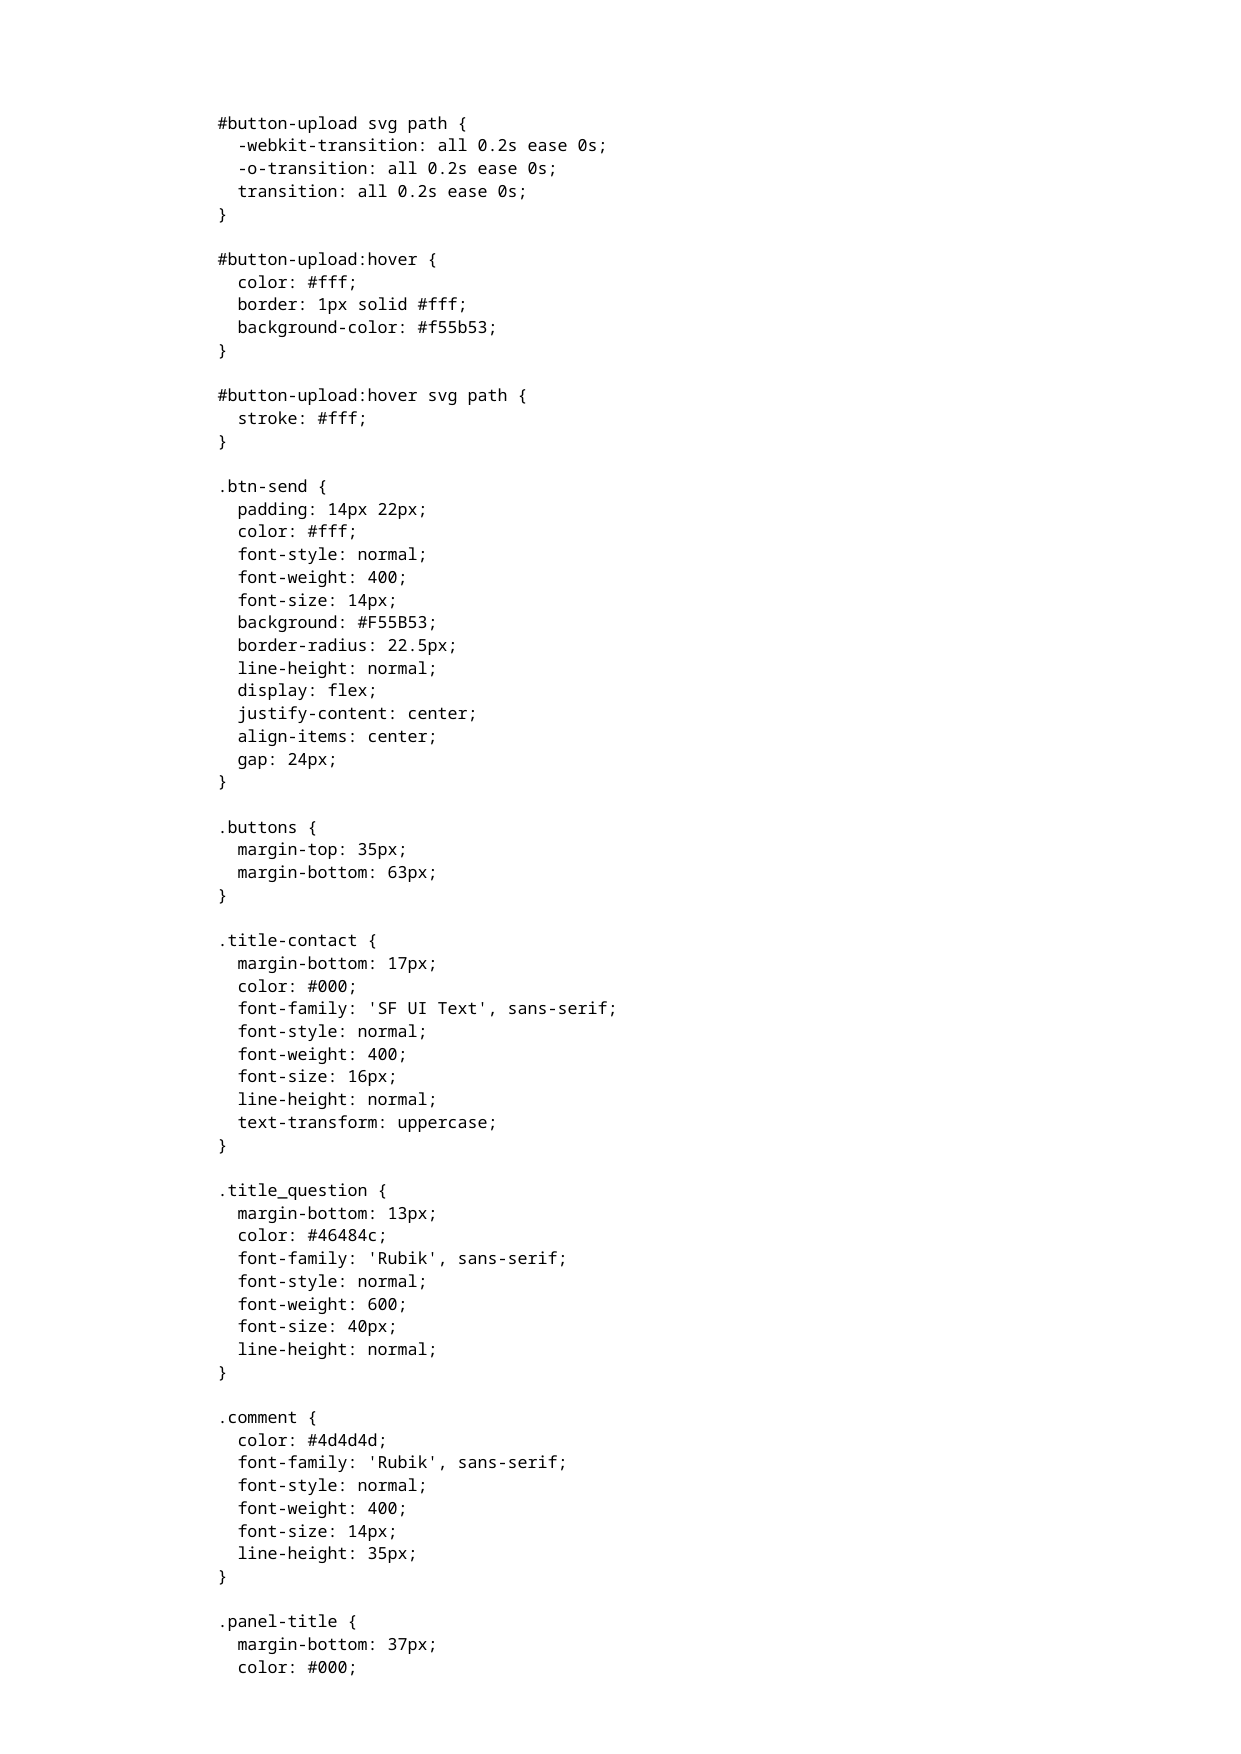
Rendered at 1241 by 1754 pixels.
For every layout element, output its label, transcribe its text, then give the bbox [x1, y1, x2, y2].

text } [177, 770, 1152, 793]
text .comment { [177, 1406, 1152, 1428]
text #button-upload:hover { [177, 248, 1152, 270]
text color: #000; [177, 974, 1152, 997]
text color: #46484c; [177, 1224, 1152, 1247]
text .panel-title { [177, 1610, 1152, 1633]
text color: #fff; [177, 520, 1152, 543]
text #button-upload:hover svg path { [177, 384, 1152, 407]
text font-weight: 400; [177, 1497, 1152, 1519]
text font-size: 40px; [177, 1315, 1152, 1338]
text font-weight: 400; [177, 566, 1152, 588]
text } [177, 429, 1152, 452]
text line-height: normal; [177, 1338, 1152, 1360]
text -webkit-transition: all 0.2s ease 0s; [177, 134, 1152, 157]
text padding: 14px 22px; [177, 497, 1152, 520]
text } [177, 1133, 1152, 1156]
text background-color: #f55b53; [177, 316, 1152, 338]
text -o-transition: all 0.2s ease 0s; [177, 157, 1152, 179]
text } [177, 1360, 1152, 1383]
text } [177, 883, 1152, 906]
text .title_question { [177, 1179, 1152, 1201]
text font-weight: 400; [177, 1042, 1152, 1065]
text font-style: normal; [177, 1269, 1152, 1292]
text border: 1px solid #fff; [177, 293, 1152, 316]
text } [177, 1565, 1152, 1587]
text line-height: 35px; [177, 1542, 1152, 1565]
text transition: all 0.2s ease 0s; [177, 179, 1152, 202]
text line-height: normal; [177, 1088, 1152, 1111]
text background: #F55B53; [177, 611, 1152, 634]
text font-family: 'Rubik', sans-serif; [177, 1451, 1152, 1474]
text gap: 24px; [177, 747, 1152, 770]
text font-style: normal; [177, 1020, 1152, 1042]
text border-radius: 22.5px; [177, 634, 1152, 656]
text font-weight: 600; [177, 1292, 1152, 1315]
text #button-upload svg path { [177, 111, 1152, 134]
text color: #000; [177, 1656, 1152, 1678]
text font-size: 16px; [177, 1065, 1152, 1088]
text font-family: 'SF UI Text', sans-serif; [177, 997, 1152, 1020]
text font-family: 'Rubik', sans-serif; [177, 1247, 1152, 1269]
text font-style: normal; [177, 1474, 1152, 1497]
text } [177, 202, 1152, 225]
text align-items: center; [177, 724, 1152, 747]
text margin-bottom: 17px; [177, 952, 1152, 974]
text margin-top: 35px; [177, 838, 1152, 861]
text font-size: 14px; [177, 1519, 1152, 1542]
text .buttons { [177, 815, 1152, 838]
text line-height: normal; [177, 656, 1152, 679]
text display: flex; [177, 679, 1152, 702]
text text-transform: uppercase; [177, 1111, 1152, 1133]
text color: #4d4d4d; [177, 1428, 1152, 1451]
text font-size: 14px; [177, 588, 1152, 611]
text margin-bottom: 13px; [177, 1201, 1152, 1224]
text .btn-send { [177, 475, 1152, 497]
text } [177, 338, 1152, 361]
text color: #fff; [177, 270, 1152, 293]
text margin-bottom: 37px; [177, 1633, 1152, 1656]
text stroke: #fff; [177, 407, 1152, 429]
text font-style: normal; [177, 543, 1152, 566]
text justify-content: center; [177, 702, 1152, 724]
text margin-bottom: 63px; [177, 861, 1152, 883]
text .title-contact { [177, 929, 1152, 952]
